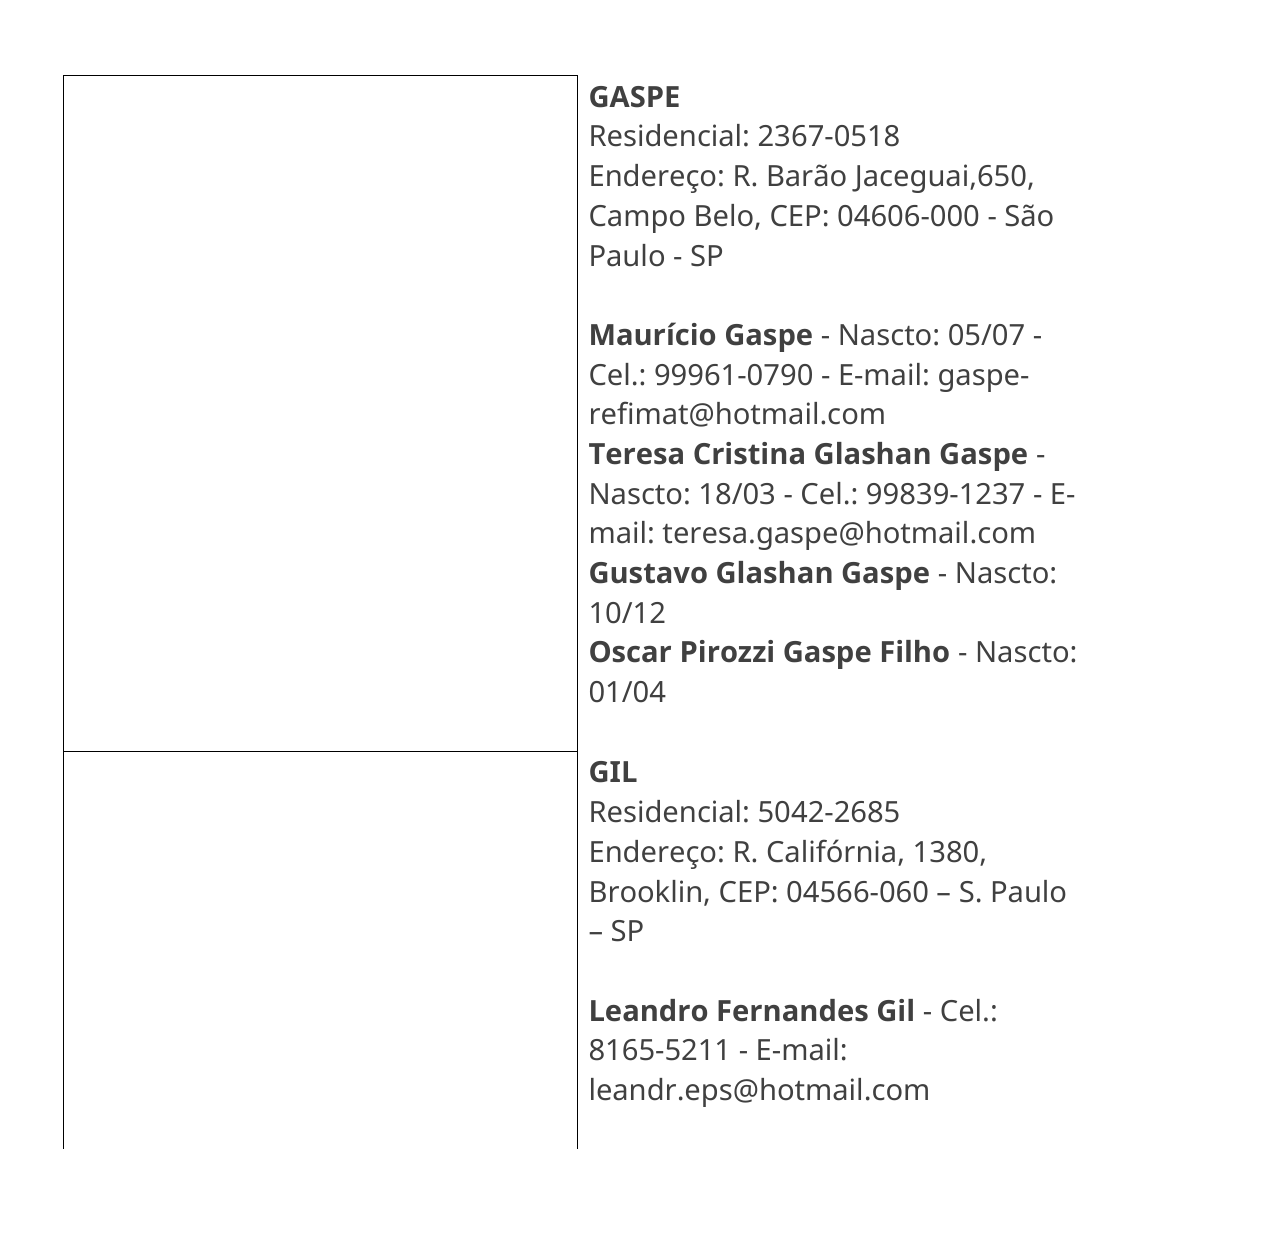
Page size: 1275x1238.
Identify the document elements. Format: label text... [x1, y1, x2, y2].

table_cell [64, 76, 577, 751]
table_cell [64, 752, 577, 1149]
table_cell GASPE Residencial: 2367-0518 Endereço: R. Barão Jaceguai,650, Campo Belo, CEP: 04606-000 - São Paulo - SP Maurício Gaspe - Nascto: 05/07 - Cel.: 99961-0790 - E-mail: gaspe-refimat@hotmail.com Teresa Cristina Glashan Gaspe - Nascto: 18/03 - Cel.: 99839-1237 - E-mail: teresa.gaspe@hotmail.com Gustavo Glashan Gaspe - Nascto: 10/12 Oscar Pirozzi Gaspe Filho - Nascto: 01/04 [578, 75, 1090, 751]
table_cell GIL Residencial: 5042-2685 Endereço: R. Califórnia, 1380, Brooklin, CEP: 04566-060 – S. Paulo – SP Leandro Fernandes Gil - Cel.: 8165-5211 - E-mail: leandr.eps@hotmail.com [578, 751, 1090, 1149]
